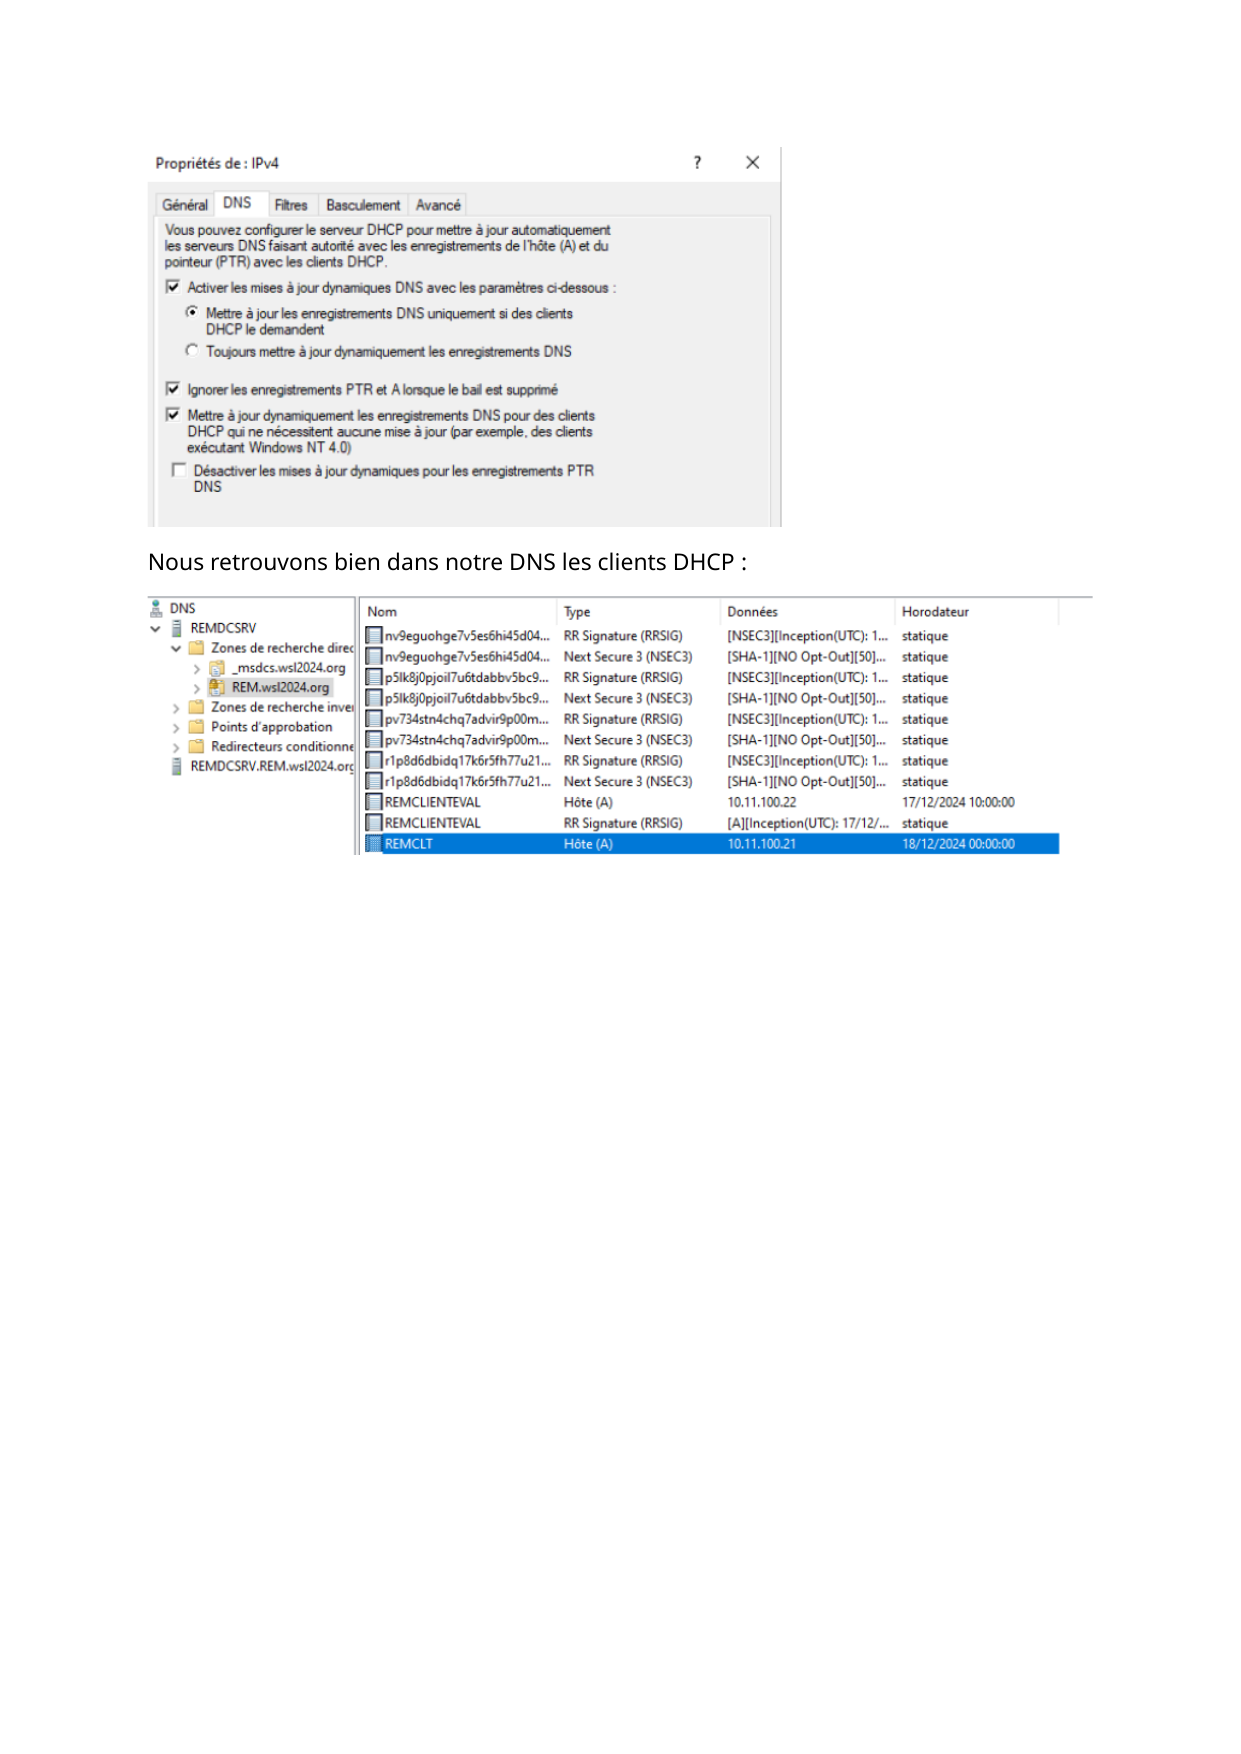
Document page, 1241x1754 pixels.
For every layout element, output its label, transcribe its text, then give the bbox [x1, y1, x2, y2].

picture [147, 596, 1093, 855]
text Nous retrouvons bien dans notre DNS les clients DHCP : [148, 546, 1093, 577]
picture [147, 147, 782, 527]
